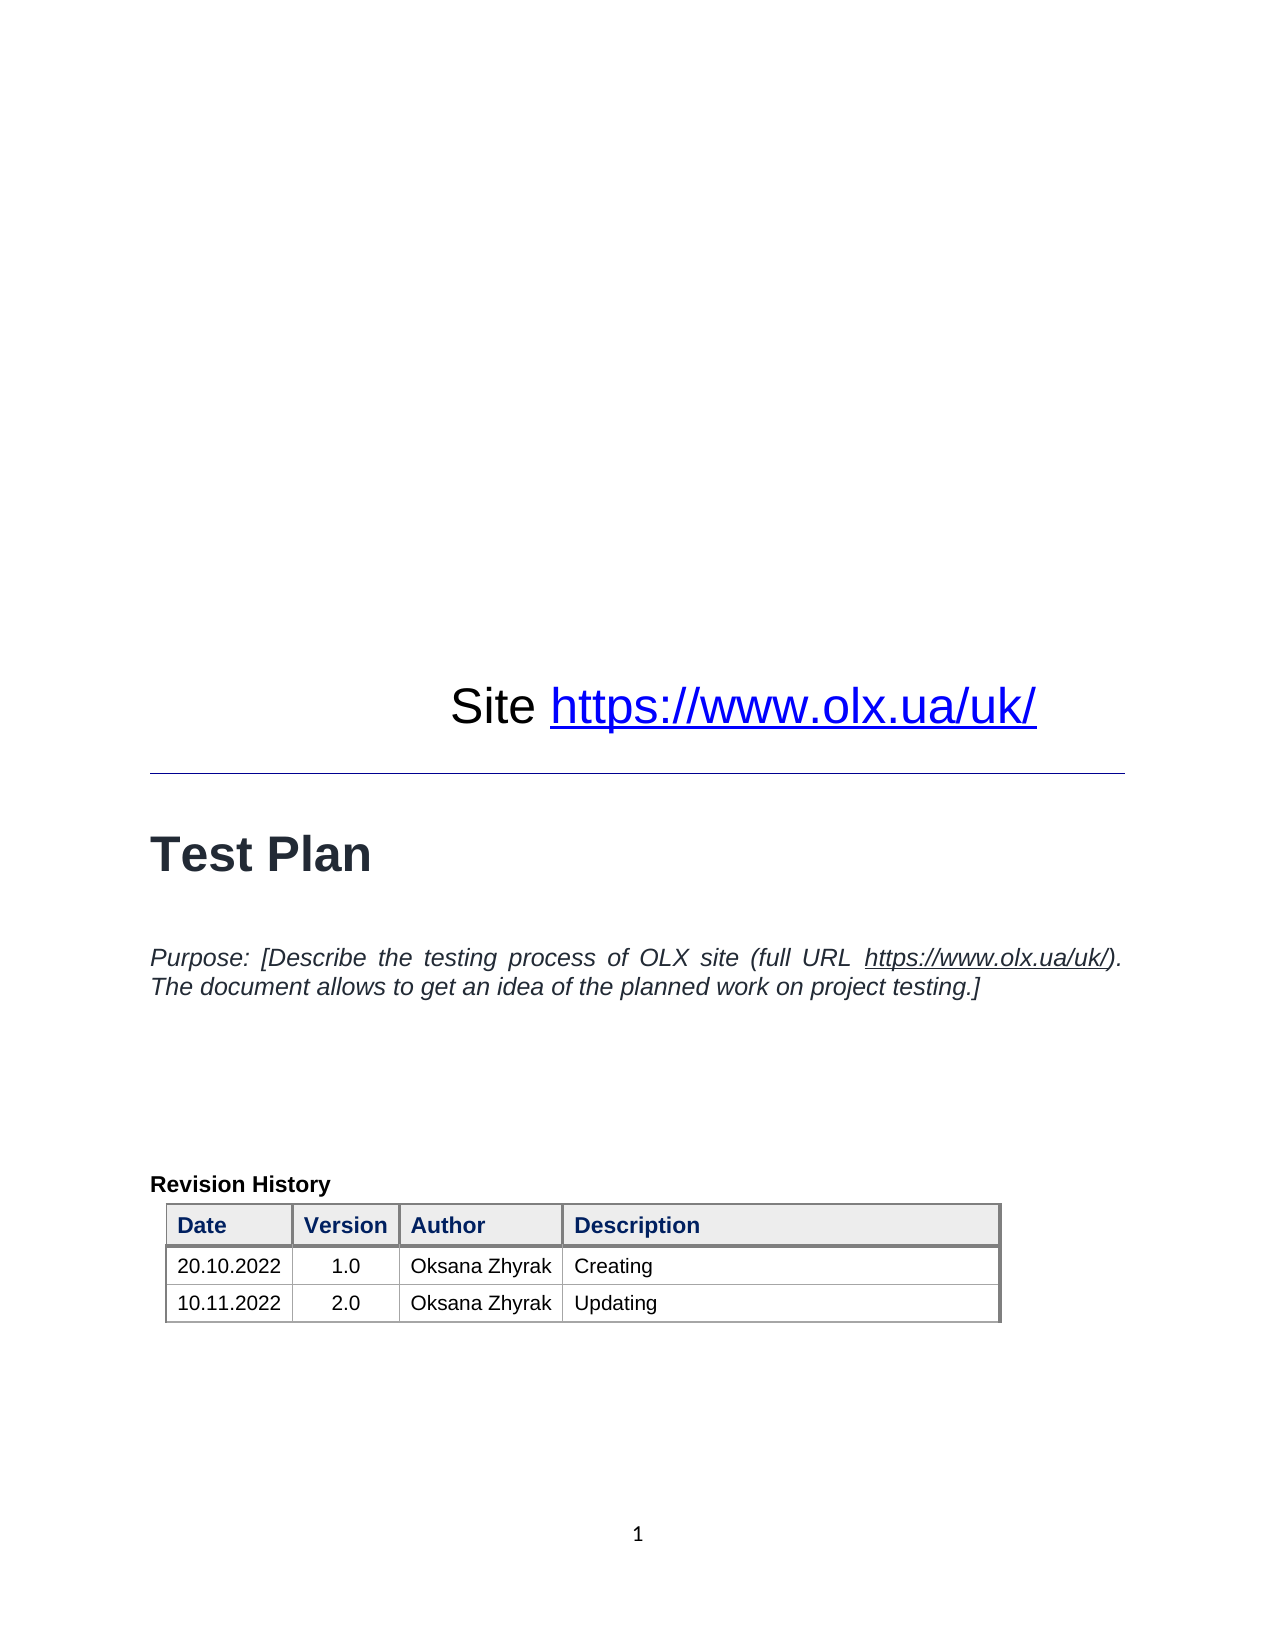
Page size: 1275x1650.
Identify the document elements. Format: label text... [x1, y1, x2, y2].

table_cell Creating [563, 1248, 998, 1284]
table_cell 1.0 [293, 1248, 399, 1284]
table_header Author [401, 1205, 561, 1244]
table_header Date [167, 1205, 291, 1244]
text Purpose: [Describe the testing process of OLX site (full URL https://www.olx.ua/uk/). The document allows to get an idea of the planned work on project testing.] [150, 919, 1125, 1001]
table_cell 20.10.2022 [167, 1248, 292, 1284]
text Test Plan [150, 824, 1125, 882]
table_cell Oksana Zhyrak [400, 1248, 562, 1284]
table_cell Oksana Zhyrak [400, 1285, 562, 1321]
table_cell 2.0 [293, 1285, 399, 1321]
table_header Description [564, 1205, 998, 1244]
table_header Version [294, 1205, 398, 1244]
table_cell 10.11.2022 [167, 1285, 292, 1321]
text Site https://www.olx.ua/uk/ [450, 650, 1125, 734]
table_cell Updating [563, 1285, 998, 1321]
text Revision History [150, 1171, 1125, 1197]
